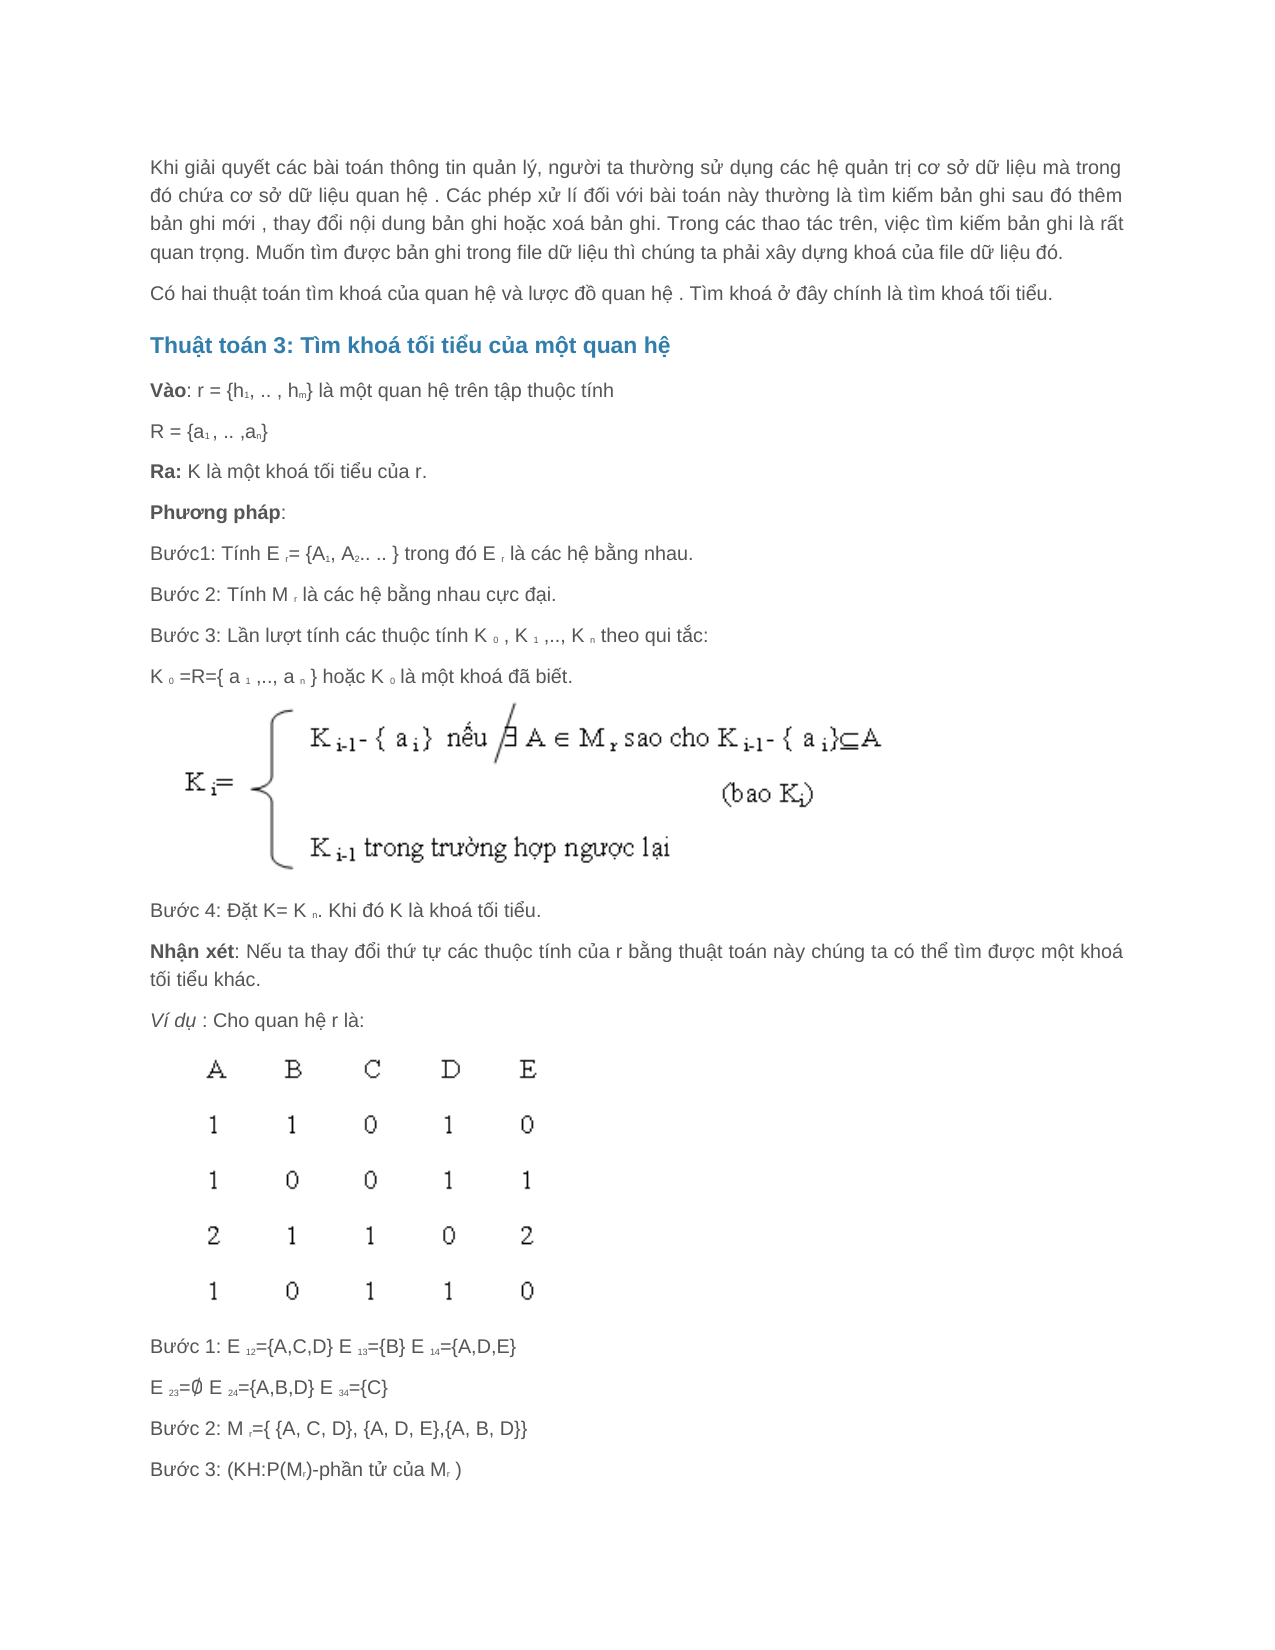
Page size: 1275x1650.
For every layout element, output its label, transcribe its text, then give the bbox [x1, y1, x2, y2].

text Bước 3: Lần lượt tính các thuộc tính K 0 , K 1 ,.., K n theo qui tắc: [150, 618, 1125, 646]
text Bước 4: Đặt K= K n. Khi đó K là khoá tối tiểu. [150, 893, 1125, 922]
text Vào: r = {h1, .. , hm} là một quan hệ trên tập thuộc tính [150, 373, 1125, 401]
text Khi giải quyết các bài toán thông tin quản lý, người ta thường sử dụng các hệ quản trị cơ sở dữ liệu mà trong đó chứa cơ sở dữ liệu quan hệ . Các phép xử lí đối với bài toán này thường là tìm kiếm bản ghi sau đó thêm bản ghi mới , thay đổi nội dung bản ghi hoặc xoá bản ghi. Trong các thao tác trên, việc tìm kiếm bản ghi là rất quan trọng. Muốn tìm được bản ghi trong file dữ liệu thì chúng ta phải xây dựng khoá của file dữ liệu đó. [150, 150, 1125, 263]
text K 0 =R={ a 1 ,.., a n } hoặc K 0 là một khoá đã biết. [150, 659, 1125, 687]
text Bước 3: (KH:P(Mr)-phần tử của Mr ) [150, 1452, 1125, 1481]
picture [150, 699, 909, 881]
text Ví dụ : Cho quan hệ r là: [150, 1003, 1125, 1032]
picture [150, 1044, 571, 1318]
text R = {a1 , .. ,an} [150, 414, 1125, 442]
text Có hai thuật toán tìm khoá của quan hệ và lược đồ quan hệ . Tìm khoá ở đây chính là tìm khoá tối tiểu. [150, 276, 1125, 304]
text Bước 2: M r={ {A, C, D}, {A, D, E},{A, B, D}} [150, 1411, 1125, 1440]
text Phương pháp: [150, 496, 1125, 524]
text Ra: K là một khoá tối tiểu của r. [150, 455, 1125, 483]
text Bước 1: E 12={A,C,D} E 13={B} E 14={A,D,E} [150, 1330, 1125, 1358]
text Nhận xét: Nếu ta thay đổi thứ tự các thuộc tính của r bằng thuật toán này chúng ta có thể tìm được một khoá tối tiểu khác. [150, 934, 1125, 991]
text Bước 2: Tính M r là các hệ bằng nhau cực đại. [150, 577, 1125, 606]
text E 23=∅ E 24={A,B,D} E 34={C} [150, 1371, 1125, 1399]
text Thuật toán 3: Tìm khoá tối tiểu của một quan hệ [150, 332, 1125, 359]
text Bước1: Tính E r= {A1, A2.. .. } trong đó E r là các hệ bằng nhau. [150, 536, 1125, 565]
